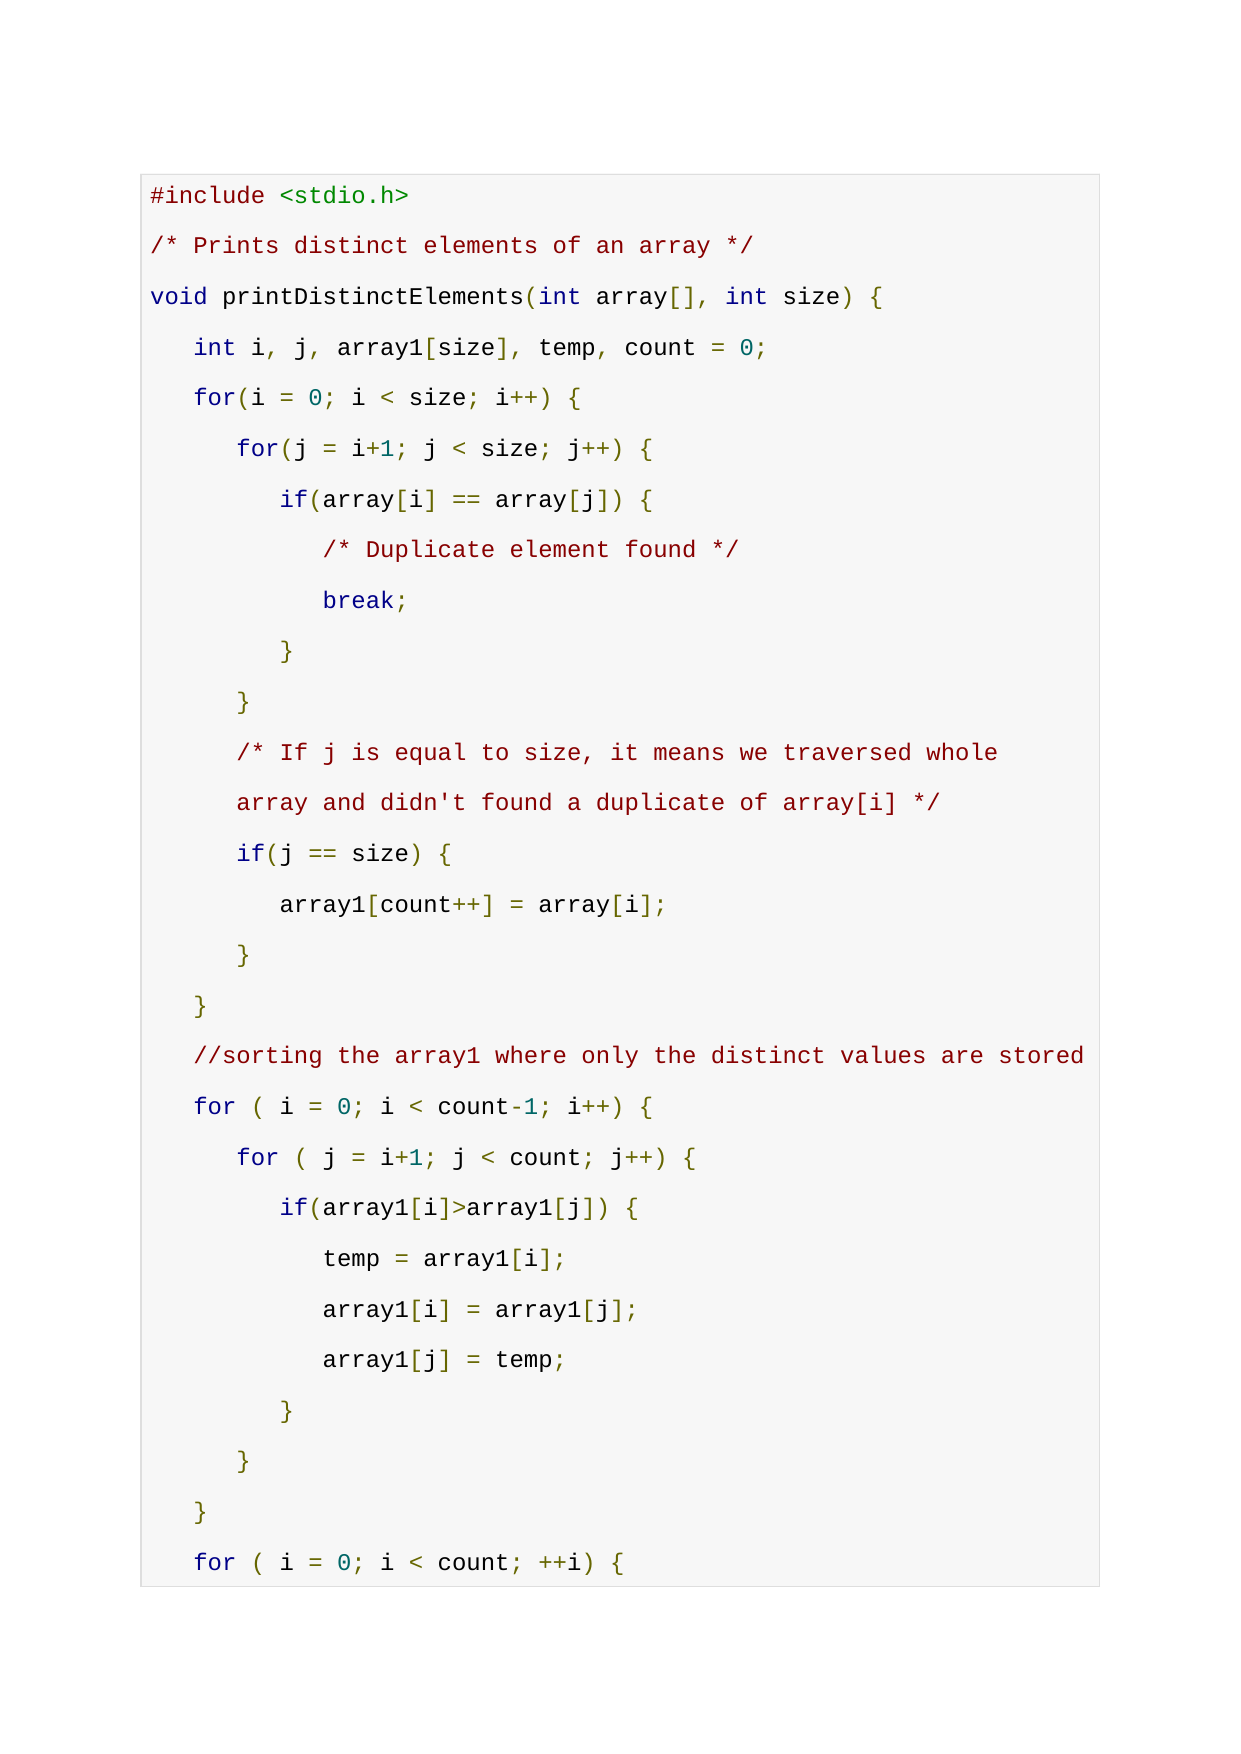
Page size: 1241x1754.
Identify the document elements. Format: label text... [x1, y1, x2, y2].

text void printDistinctElements(int array[], int size) { [142, 275, 1099, 312]
text if(array1[i]>array1[j]) { [142, 1186, 1099, 1223]
text for(j = i+1; j < size; j++) { [142, 427, 1099, 464]
text /* Duplicate element found */ [142, 528, 1099, 565]
text } [142, 629, 1099, 666]
text array1[j] = temp; [142, 1338, 1099, 1375]
text /* If j is equal to size, it means we traversed whole [142, 730, 1099, 767]
text } [142, 1490, 1099, 1527]
text /* Prints distinct elements of an array */ [142, 224, 1099, 261]
text #include <stdio.h> [142, 175, 1099, 211]
text for(i = 0; i < size; i++) { [142, 376, 1099, 413]
text for ( i = 0; i < count-1; i++) { [142, 1085, 1099, 1122]
text } [142, 1388, 1099, 1426]
text break; [142, 578, 1099, 616]
text if(array[i] == array[j]) { [142, 477, 1099, 514]
text //sorting the array1 where only the distinct values are stored [142, 1034, 1099, 1071]
text } [142, 680, 1099, 717]
text } [142, 933, 1099, 970]
text } [142, 983, 1099, 1021]
text int i, j, array1[size], temp, count = 0; [142, 325, 1099, 362]
text for ( j = i+1; j < count; j++) { [142, 1135, 1099, 1172]
text array1[count++] = array[i]; [142, 882, 1099, 919]
text } [142, 1439, 1099, 1476]
text array and didn't found a duplicate of array[i] */ [142, 781, 1099, 818]
text for ( i = 0; i < count; ++i) { [142, 1540, 1099, 1586]
text temp = array1[i]; [142, 1237, 1099, 1274]
text if(j == size) { [142, 832, 1099, 869]
text array1[i] = array1[j]; [142, 1287, 1099, 1324]
